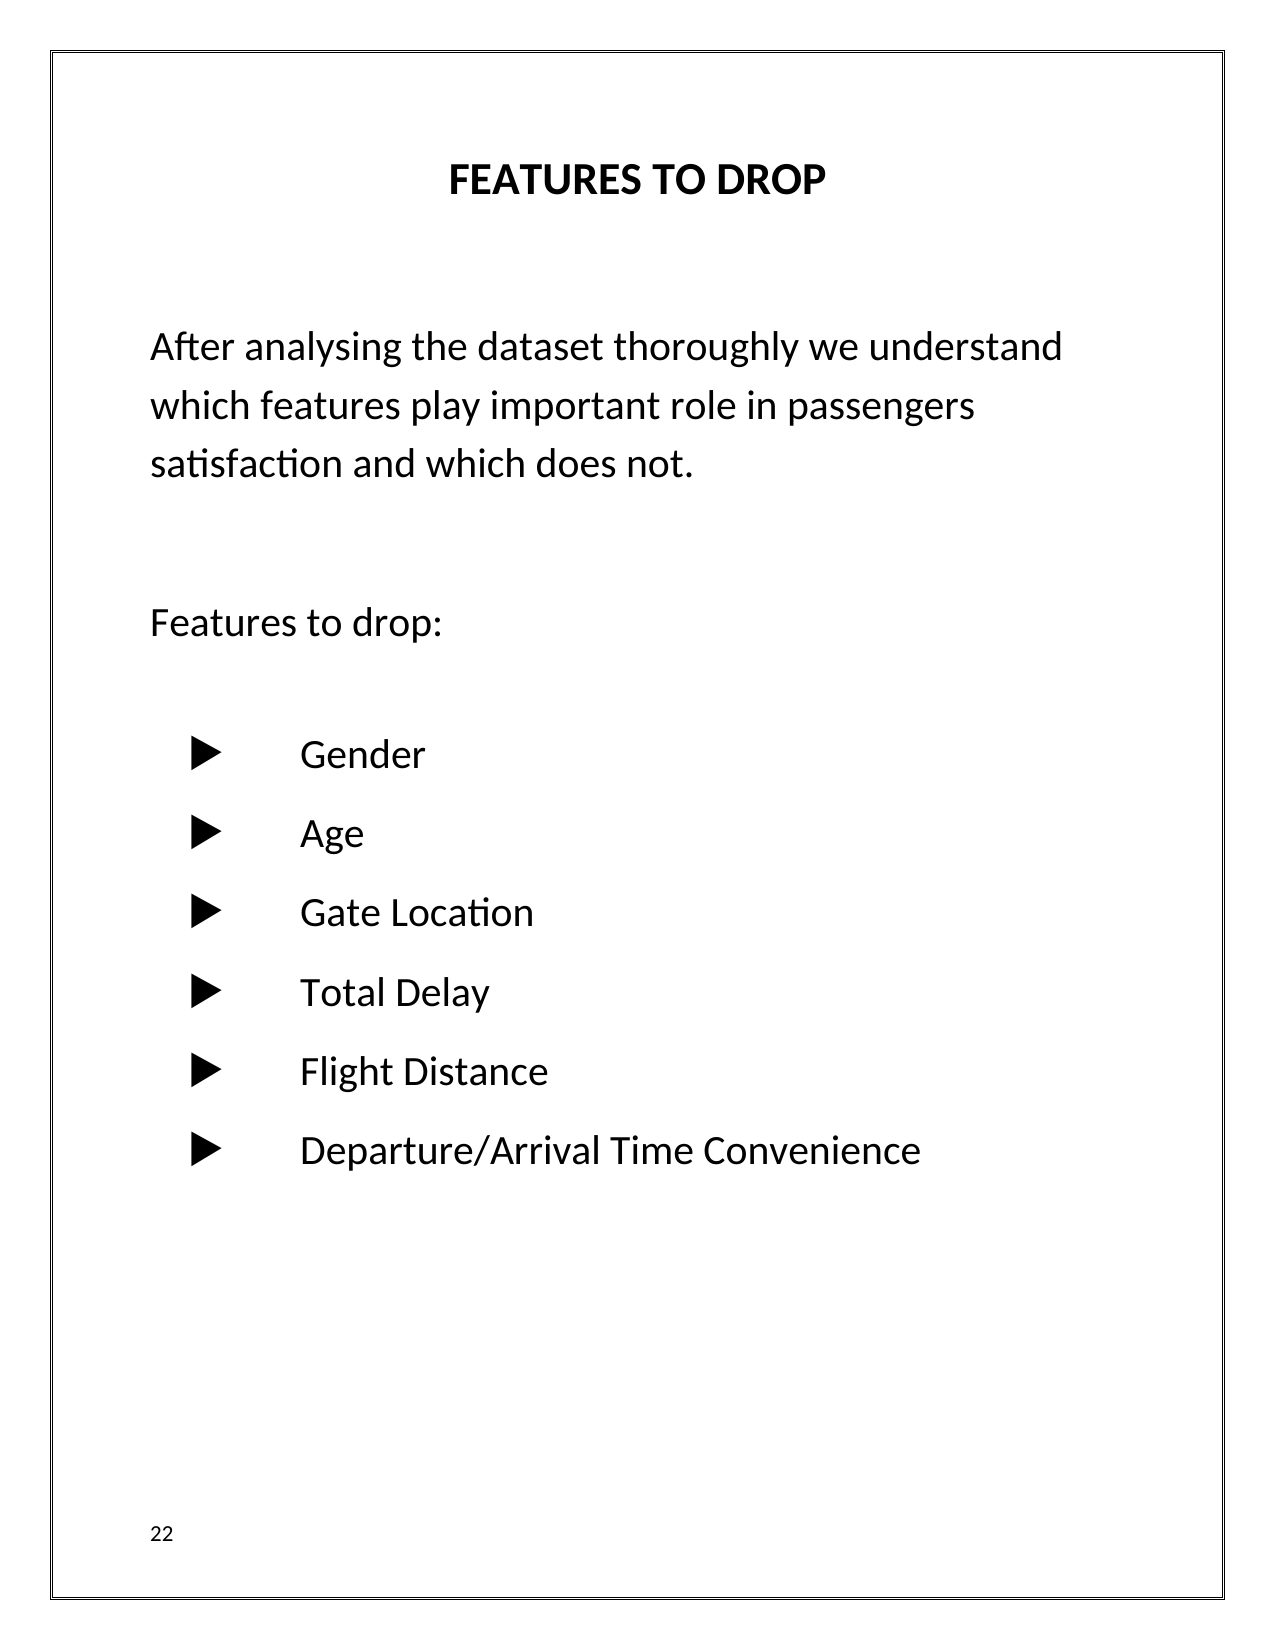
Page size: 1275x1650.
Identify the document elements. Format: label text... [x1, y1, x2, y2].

text Features to drop: [150, 596, 1125, 646]
list Gate Location [187, 886, 1125, 937]
text After analysing the dataset thoroughly we understand which features play important role in passengers satisfaction and which does not. [150, 320, 1125, 488]
list Total Delay [187, 966, 1125, 1017]
list Departure/Arrival Time Convenience [187, 1124, 1125, 1175]
text FEATURES TO DROP [150, 150, 1125, 206]
list Flight Distance [187, 1045, 1125, 1096]
list Gender [187, 728, 1125, 779]
list Age [187, 807, 1125, 858]
